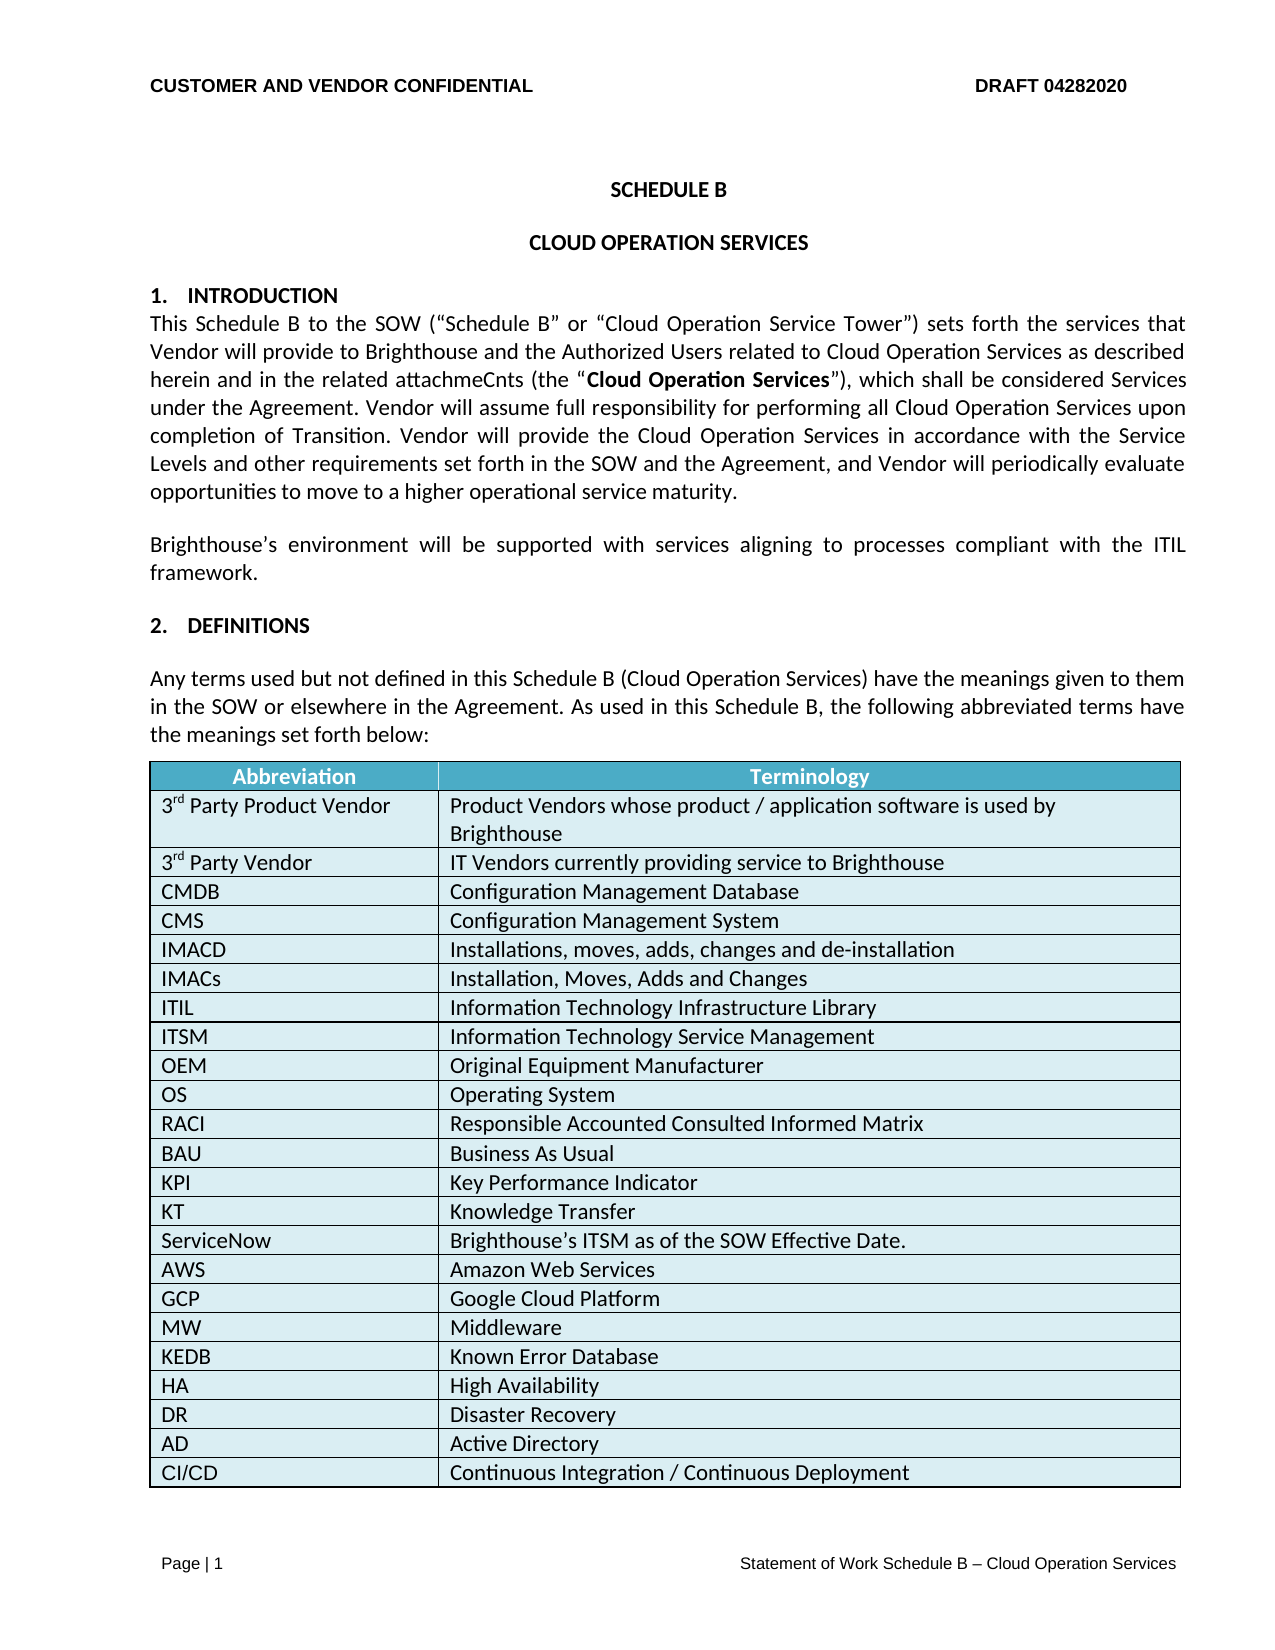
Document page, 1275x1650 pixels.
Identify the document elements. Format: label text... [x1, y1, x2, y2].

text CLOUD OPERATION SERVICES [150, 228, 1188, 256]
table_cell ServiceNow [151, 1226, 438, 1254]
table_cell Product Vendors whose product / application software is used by Brighthouse [439, 791, 1180, 847]
table_cell HA [151, 1371, 438, 1399]
table_header Terminology [439, 762, 1180, 790]
table_cell 3rd Party Vendor [151, 848, 438, 876]
table_cell KPI [151, 1168, 438, 1196]
table_cell IMACs [151, 964, 438, 992]
table_cell Google Cloud Platform [439, 1284, 1180, 1312]
table_cell CMDB [151, 877, 438, 905]
table_cell GCP [151, 1284, 438, 1312]
table_cell Information Technology Service Management [439, 1023, 1180, 1050]
table_cell BAU [151, 1139, 438, 1167]
table_cell ITSM [151, 1023, 438, 1050]
subtitle INTRODUCTION [150, 281, 1188, 309]
table_cell Responsible Accounted Consulted Informed Matrix [439, 1110, 1180, 1138]
table_cell AD [151, 1429, 438, 1457]
table_cell CI/CD [151, 1458, 438, 1486]
table_cell Business As Usual [439, 1139, 1180, 1167]
table_cell ITIL [151, 993, 438, 1021]
table_cell OEM [151, 1051, 438, 1079]
table_cell DR [151, 1400, 438, 1428]
table_cell Amazon Web Services [439, 1255, 1180, 1283]
table_cell MW [151, 1313, 438, 1341]
subtitle DEFINITIONS [150, 611, 1188, 639]
table_cell CMS [151, 906, 438, 934]
subtitle This Schedule B to the SOW (“Schedule B” or “Cloud Operation Service Tower”) sets forth the services that Vendor will provide to Brighthouse and the Authorized Users related to Cloud Operation Services as described herein and in the related attachmeCnts (the “Cloud Operation Services”), which shall be considered Services under the Agreement. Vendor will assume full responsibility for performing all Cloud Operation Services upon completion of Transition. Vendor will provide the Cloud Operation Services in accordance with the Service Levels and other requirements set forth in the SOW and the Agreement, and Vendor will periodically evaluate opportunities to move to a higher operational service maturity. [150, 309, 1188, 505]
table_cell KEDB [151, 1342, 438, 1370]
table_cell AWS [151, 1255, 438, 1283]
table_cell Knowledge Transfer [439, 1197, 1180, 1225]
table_cell Operating System [439, 1081, 1180, 1108]
text Any terms used but not defined in this Schedule B (Cloud Operation Services) have the meanings given to them in the SOW or elsewhere in the Agreement. As used in this Schedule B, the following abbreviated terms have the meanings set forth below: [150, 664, 1188, 748]
table_cell OS [151, 1081, 438, 1108]
table_cell Active Directory [439, 1429, 1180, 1457]
table_cell Original Equipment Manufacturer [439, 1051, 1180, 1079]
table_cell IT Vendors currently providing service to Brighthouse [439, 848, 1180, 876]
table_cell Key Performance Indicator [439, 1168, 1180, 1196]
table_cell High Availability [439, 1371, 1180, 1399]
table_cell Installation, Moves, Adds and Changes [439, 964, 1180, 992]
table_cell Known Error Database [439, 1342, 1180, 1370]
table_cell Continuous Integration / Continuous Deployment [439, 1458, 1180, 1486]
table_header Abbreviation [151, 762, 438, 790]
table_cell Disaster Recovery [439, 1400, 1180, 1428]
table_cell Information Technology Infrastructure Library [439, 993, 1180, 1021]
subtitle Brighthouse’s environment will be supported with services aligning to processes compliant with the ITIL framework. [150, 530, 1188, 586]
table_cell KT [151, 1197, 438, 1225]
table_cell IMACD [151, 935, 438, 963]
table_cell Middleware [439, 1313, 1180, 1341]
subtitle SCHEDULE B [150, 175, 1188, 203]
table_cell 3rd Party Product Vendor [151, 791, 438, 847]
table_cell Brighthouse’s ITSM as of the SOW Effective Date. [439, 1226, 1180, 1254]
table_cell Configuration Management System [439, 906, 1180, 934]
table_cell Configuration Management Database [439, 877, 1180, 905]
table_cell Installations, moves, adds, changes and de-installation [439, 935, 1180, 963]
table_cell RACI [151, 1110, 438, 1138]
